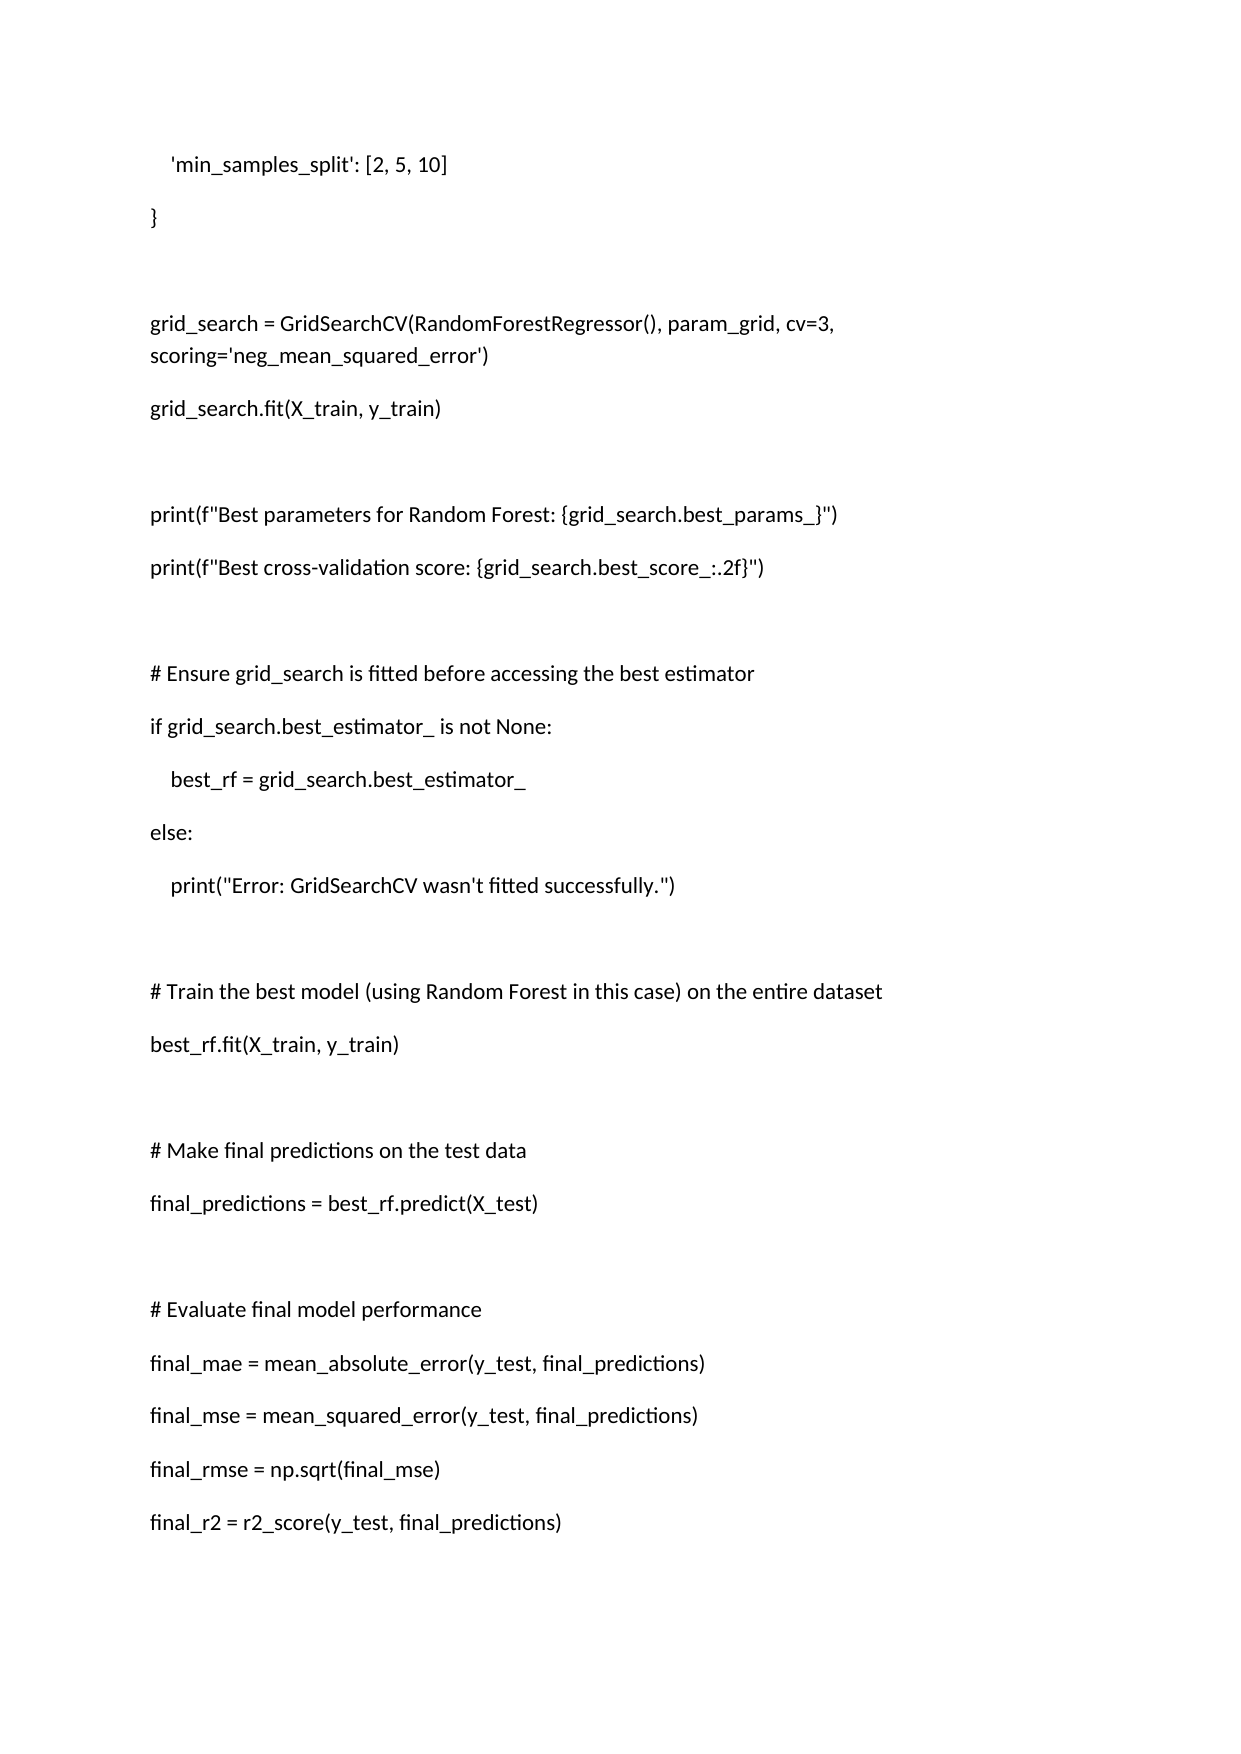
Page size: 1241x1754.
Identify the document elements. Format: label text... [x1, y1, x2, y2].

text # Make final predictions on the test data [150, 1137, 1090, 1164]
text # Ensure grid_search is fitted before accessing the best estimator [150, 659, 1090, 687]
text final_r2 = r2_score(y_test, final_predictions) [150, 1508, 1090, 1536]
text # Evaluate final model performance [150, 1296, 1090, 1324]
text else: [150, 818, 1090, 846]
text grid_search = GridSearchCV(RandomForestRegressor(), param_grid, cv=3, scoring='neg_mean_squared_error') [150, 309, 1090, 369]
text final_predictions = best_rf.predict(X_test) [150, 1189, 1090, 1218]
text best_rf.fit(X_train, y_train) [150, 1031, 1090, 1058]
text final_mae = mean_absolute_error(y_test, final_predictions) [150, 1349, 1090, 1377]
text print(f"Best parameters for Random Forest: {grid_search.best_params_}") [150, 500, 1090, 528]
text final_mse = mean_squared_error(y_test, final_predictions) [150, 1402, 1090, 1430]
text final_rmse = np.sqrt(final_mse) [150, 1455, 1090, 1483]
text 'min_samples_split': [2, 5, 10] [150, 150, 1090, 178]
text if grid_search.best_estimator_ is not None: [150, 712, 1090, 740]
text } [150, 203, 1090, 231]
text print(f"Best cross-validation score: {grid_search.best_score_:.2f}") [150, 553, 1090, 581]
text best_rf = grid_search.best_estimator_ [150, 765, 1090, 793]
text grid_search.fit(X_train, y_train) [150, 394, 1090, 422]
text print("Error: GridSearchCV wasn't fitted successfully.") [150, 871, 1090, 899]
text # Train the best model (using Random Forest in this case) on the entire dataset [150, 977, 1090, 1006]
